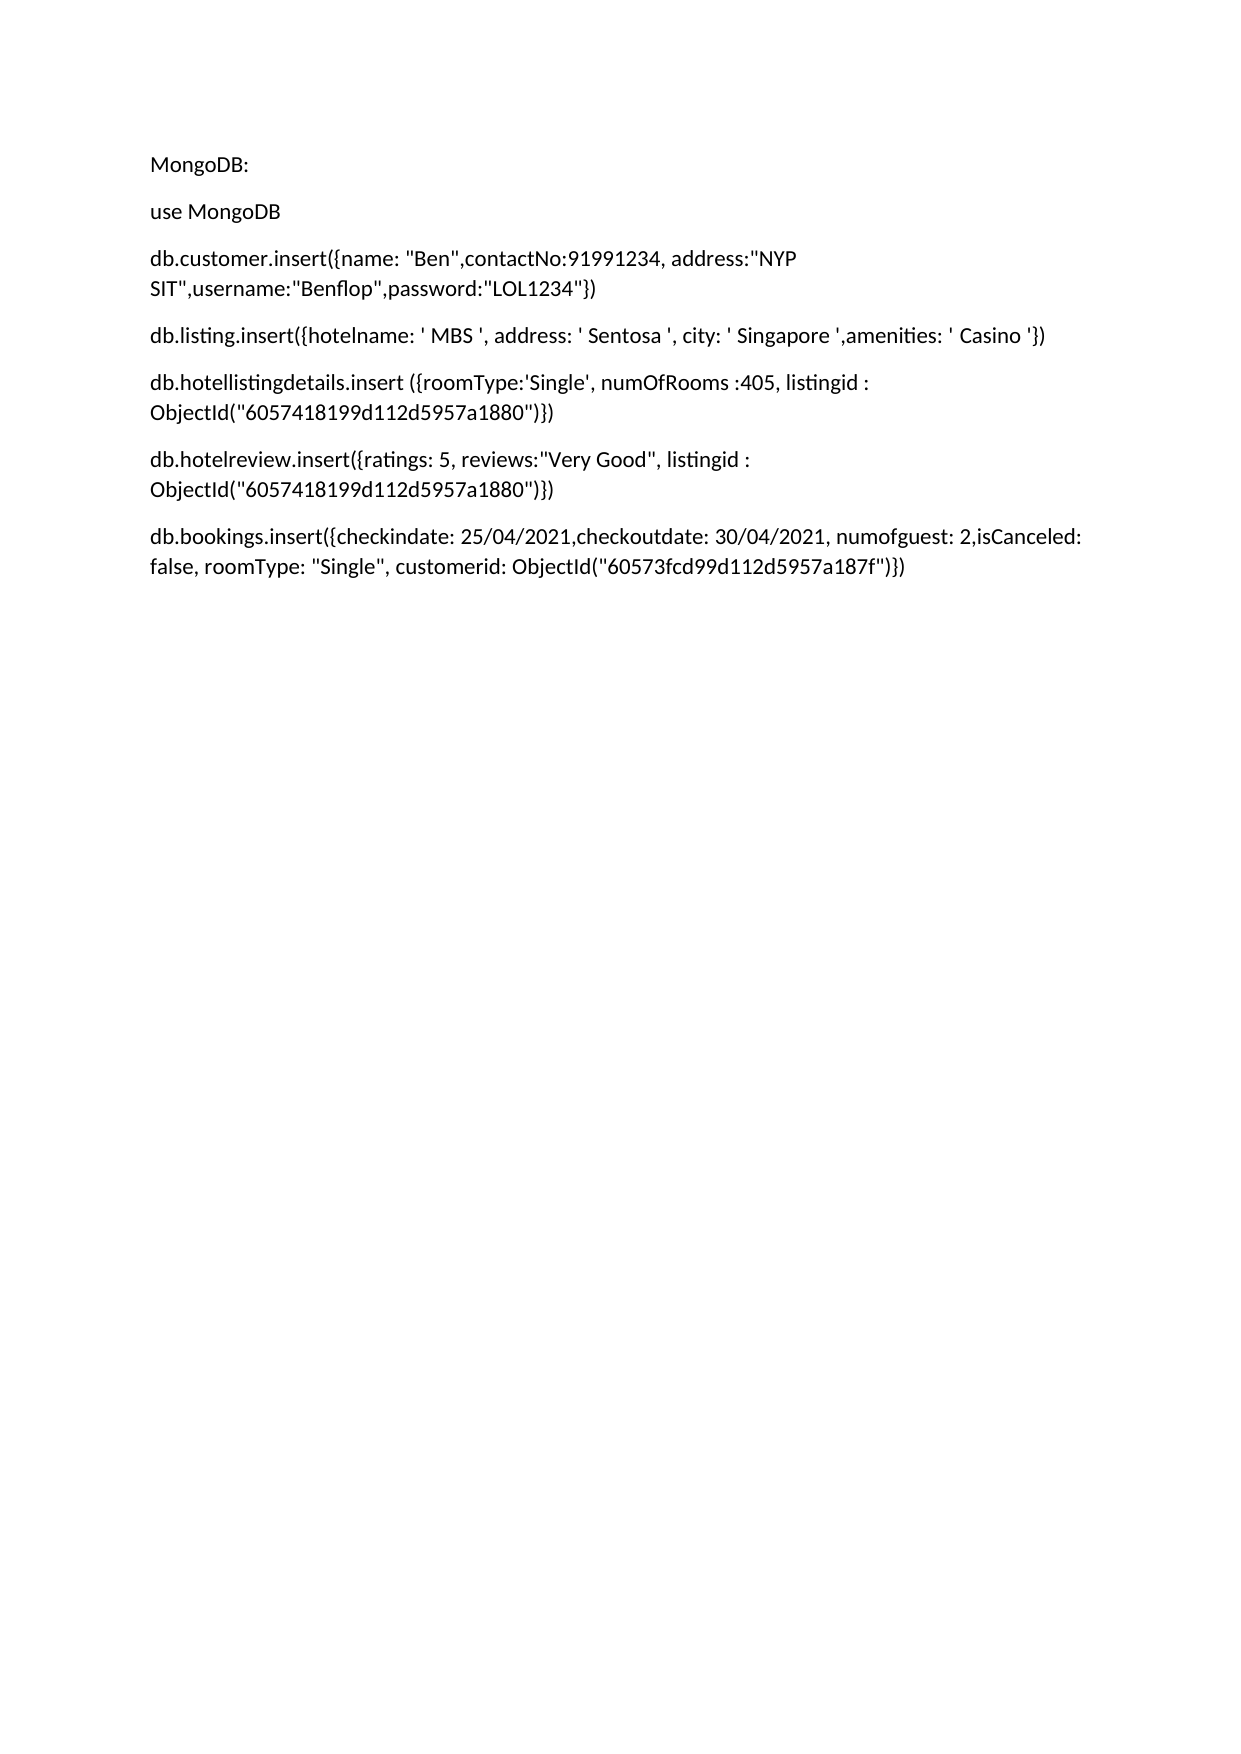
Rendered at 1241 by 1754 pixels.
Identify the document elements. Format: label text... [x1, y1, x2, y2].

text db.listing.insert({hotelname: ' MBS ', address: ' Sentosa ', city: ' Singapore ',amenities: ' Casino '}) [150, 321, 1090, 349]
text db.hotelreview.insert({ratings: 5, reviews:"Very Good", listingid : ObjectId("6057418199d112d5957a1880")}) [150, 445, 1090, 503]
text db.bookings.insert({checkindate: 25/04/2021,checkoutdate: 30/04/2021, numofguest: 2,isCanceled: false, roomType: "Single", customerid: ObjectId("60573fcd99d112d5957a187f")}) [150, 522, 1090, 580]
text MongoDB: [150, 150, 1090, 178]
text db.hotellistingdetails.insert ({roomType:'Single', numOfRooms :405, listingid : ObjectId("6057418199d112d5957a1880")}) [150, 368, 1090, 426]
text use MongoDB [150, 197, 1090, 225]
text db.customer.insert({name: "Ben",contactNo:91991234, address:"NYP SIT",username:"Benflop",password:"LOL1234"}) [150, 244, 1090, 302]
